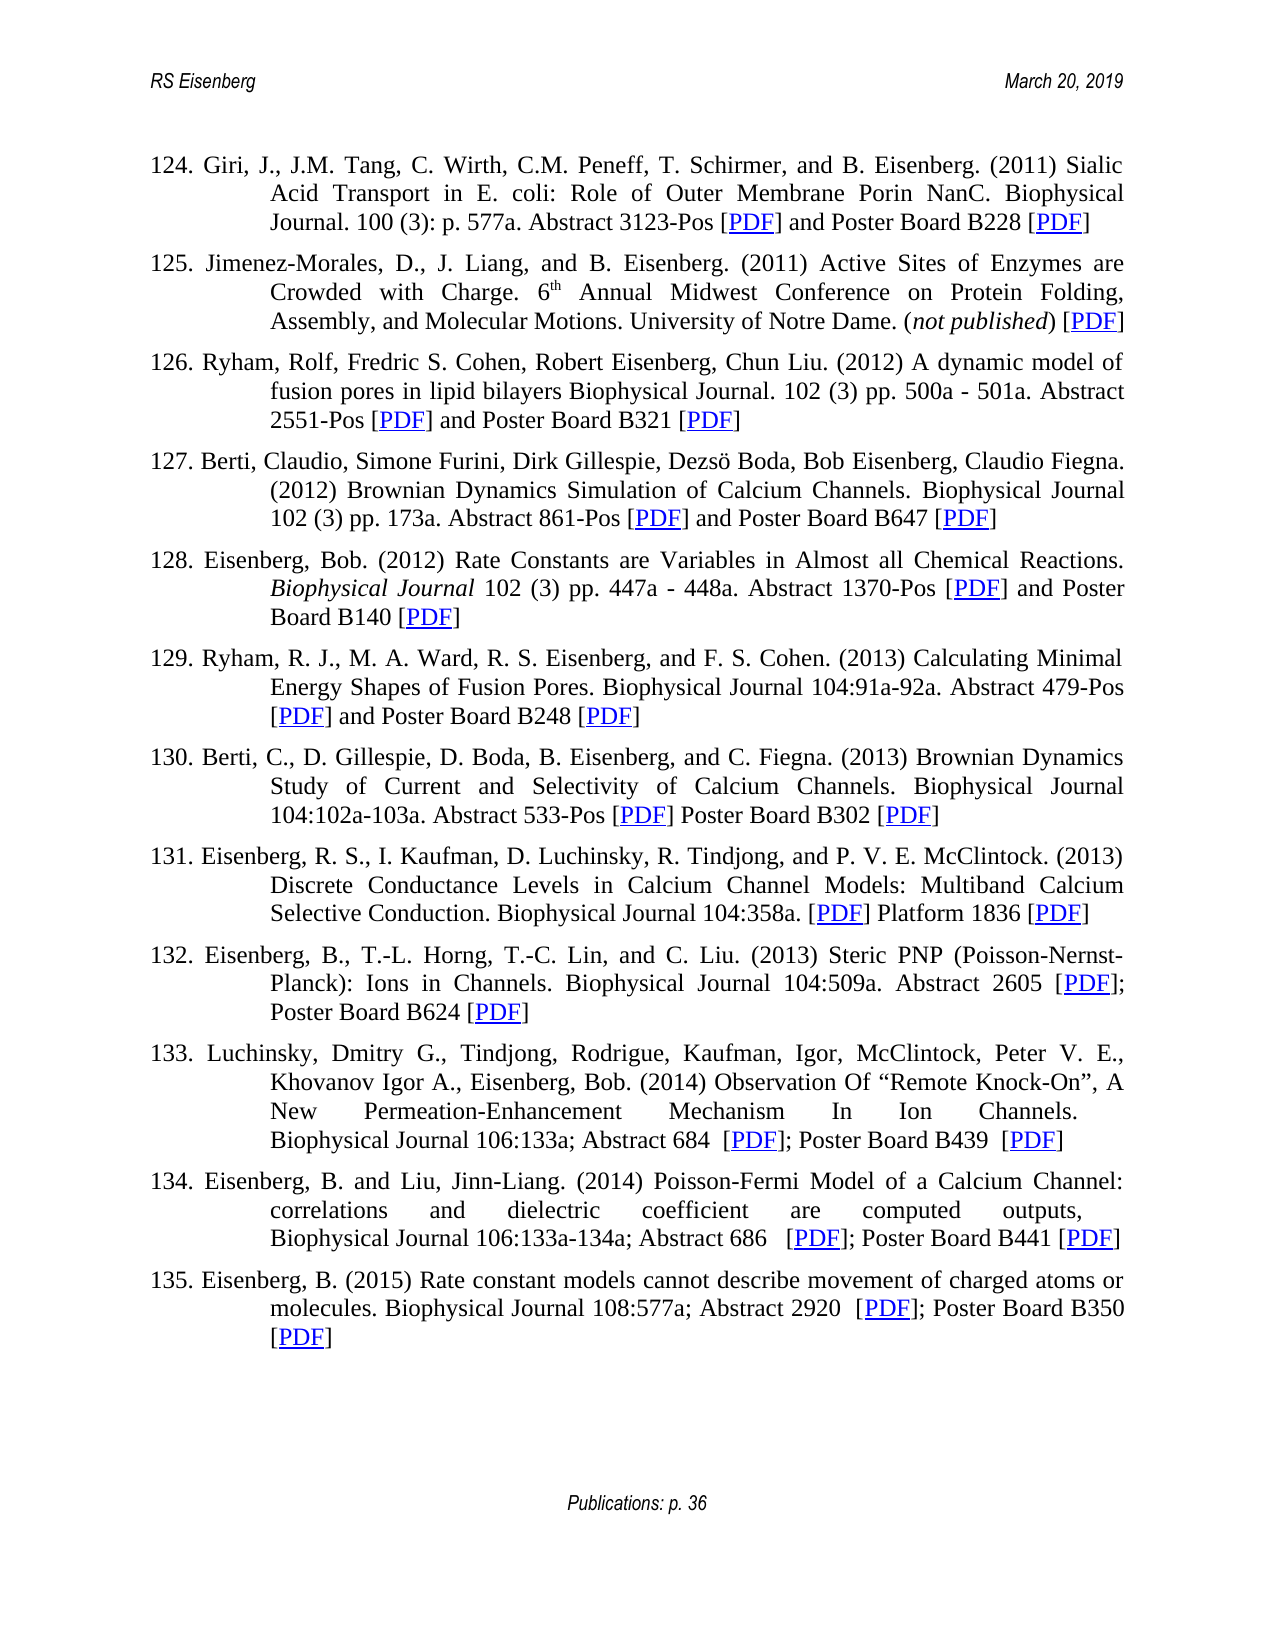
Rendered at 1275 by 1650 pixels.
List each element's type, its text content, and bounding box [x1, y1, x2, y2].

text 126. Ryham, Rolf, Fredric S. Cohen, Robert Eisenberg, Chun Liu. (2012) A dynamic model of fusion pores in lipid bilayers Biophysical Journal. 102 (3) pp. 500a - 501a. Abstract 2551-Pos [PDF] and Poster Board B321 [PDF] [150, 347, 1125, 433]
text 130. Berti, C., D. Gillespie, D. Boda, B. Eisenberg, and C. Fiegna. (2013) Brownian Dynamics Study of Current and Selectivity of Calcium Channels. Biophysical Journal 104:102a-103a. Abstract 533-Pos [PDF] Poster Board B302 [PDF] [150, 742, 1125, 828]
text 134. Eisenberg, B. and Liu, Jinn-Liang. (2014) Poisson-Fermi Model of a Calcium Channel: correlations and dielectric coefficient are computed outputs, Biophysical Journal 106:133a-134a; Abstract 686 [PDF]; Poster Board B441 [PDF] [150, 1166, 1125, 1252]
text 132. Eisenberg, B., T.-L. Horng, T.-C. Lin, and C. Liu. (2013) Steric PNP (Poisson-Nernst-Planck): Ions in Channels. Biophysical Journal 104:509a. Abstract 2605 [PDF]; Poster Board B624 [PDF] [150, 940, 1125, 1026]
text 131. Eisenberg, R. S., I. Kaufman, D. Luchinsky, R. Tindjong, and P. V. E. McClintock. (2013) Discrete Conductance Levels in Calcium Channel Models: Multiband Calcium Selective Conduction. Biophysical Journal 104:358a. [PDF] Platform 1836 [PDF] [150, 841, 1125, 927]
text 135. Eisenberg, B. (2015) Rate constant models cannot describe movement of charged atoms or molecules. Biophysical Journal 108:577a; Abstract 2920 [PDF]; Poster Board B350 [PDF] [150, 1265, 1125, 1351]
text 124. Giri, J., J.M. Tang, C. Wirth, C.M. Peneff, T. Schirmer, and B. Eisenberg. (2011) Sialic Acid Transport in E. coli: Role of Outer Membrane Porin NanC. Biophysical Journal. 100 (3): p. 577a. Abstract 3123-Pos [PDF] and Poster Board B228 [PDF] [150, 150, 1125, 236]
text 129. Ryham, R. J., M. A. Ward, R. S. Eisenberg, and F. S. Cohen. (2013) Calculating Minimal Energy Shapes of Fusion Pores. Biophysical Journal 104:91a-92a. Abstract 479-Pos [PDF] and Poster Board B248 [PDF] [150, 643, 1125, 730]
text 133. Luchinsky, Dmitry G., Tindjong, Rodrigue, Kaufman, Igor, McClintock, Peter V. E., Khovanov Igor A., Eisenberg, Bob. (2014) Observation Of “Remote Knock-On”, A New Permeation-Enhancement Mechanism In Ion Channels. Biophysical Journal 106:133a; Abstract 684 [PDF]; Poster Board B439 [PDF] [150, 1038, 1125, 1153]
text 125. Jimenez-Morales, D., J. Liang, and B. Eisenberg. (2011) Active Sites of Enzymes are Crowded with Charge. 6th Annual Midwest Conference on Protein Folding, Assembly, and Molecular Motions. University of Notre Dame. (not published) [PDF] [150, 248, 1125, 335]
text 127. Berti, Claudio, Simone Furini, Dirk Gillespie, Dezsö Boda, Bob Eisenberg, Claudio Fiegna. (2012) Brownian Dynamics Simulation of Calcium Channels. Biophysical Journal 102 (3) pp. 173a. Abstract 861-Pos [PDF] and Poster Board B647 [PDF] [150, 446, 1125, 532]
text 128. Eisenberg, Bob. (2012) Rate Constants are Variables in Almost all Chemical Reactions. Biophysical Journal 102 (3) pp. 447a - 448a. Abstract 1370-Pos [PDF] and Poster Board B140 [PDF] [150, 545, 1125, 631]
